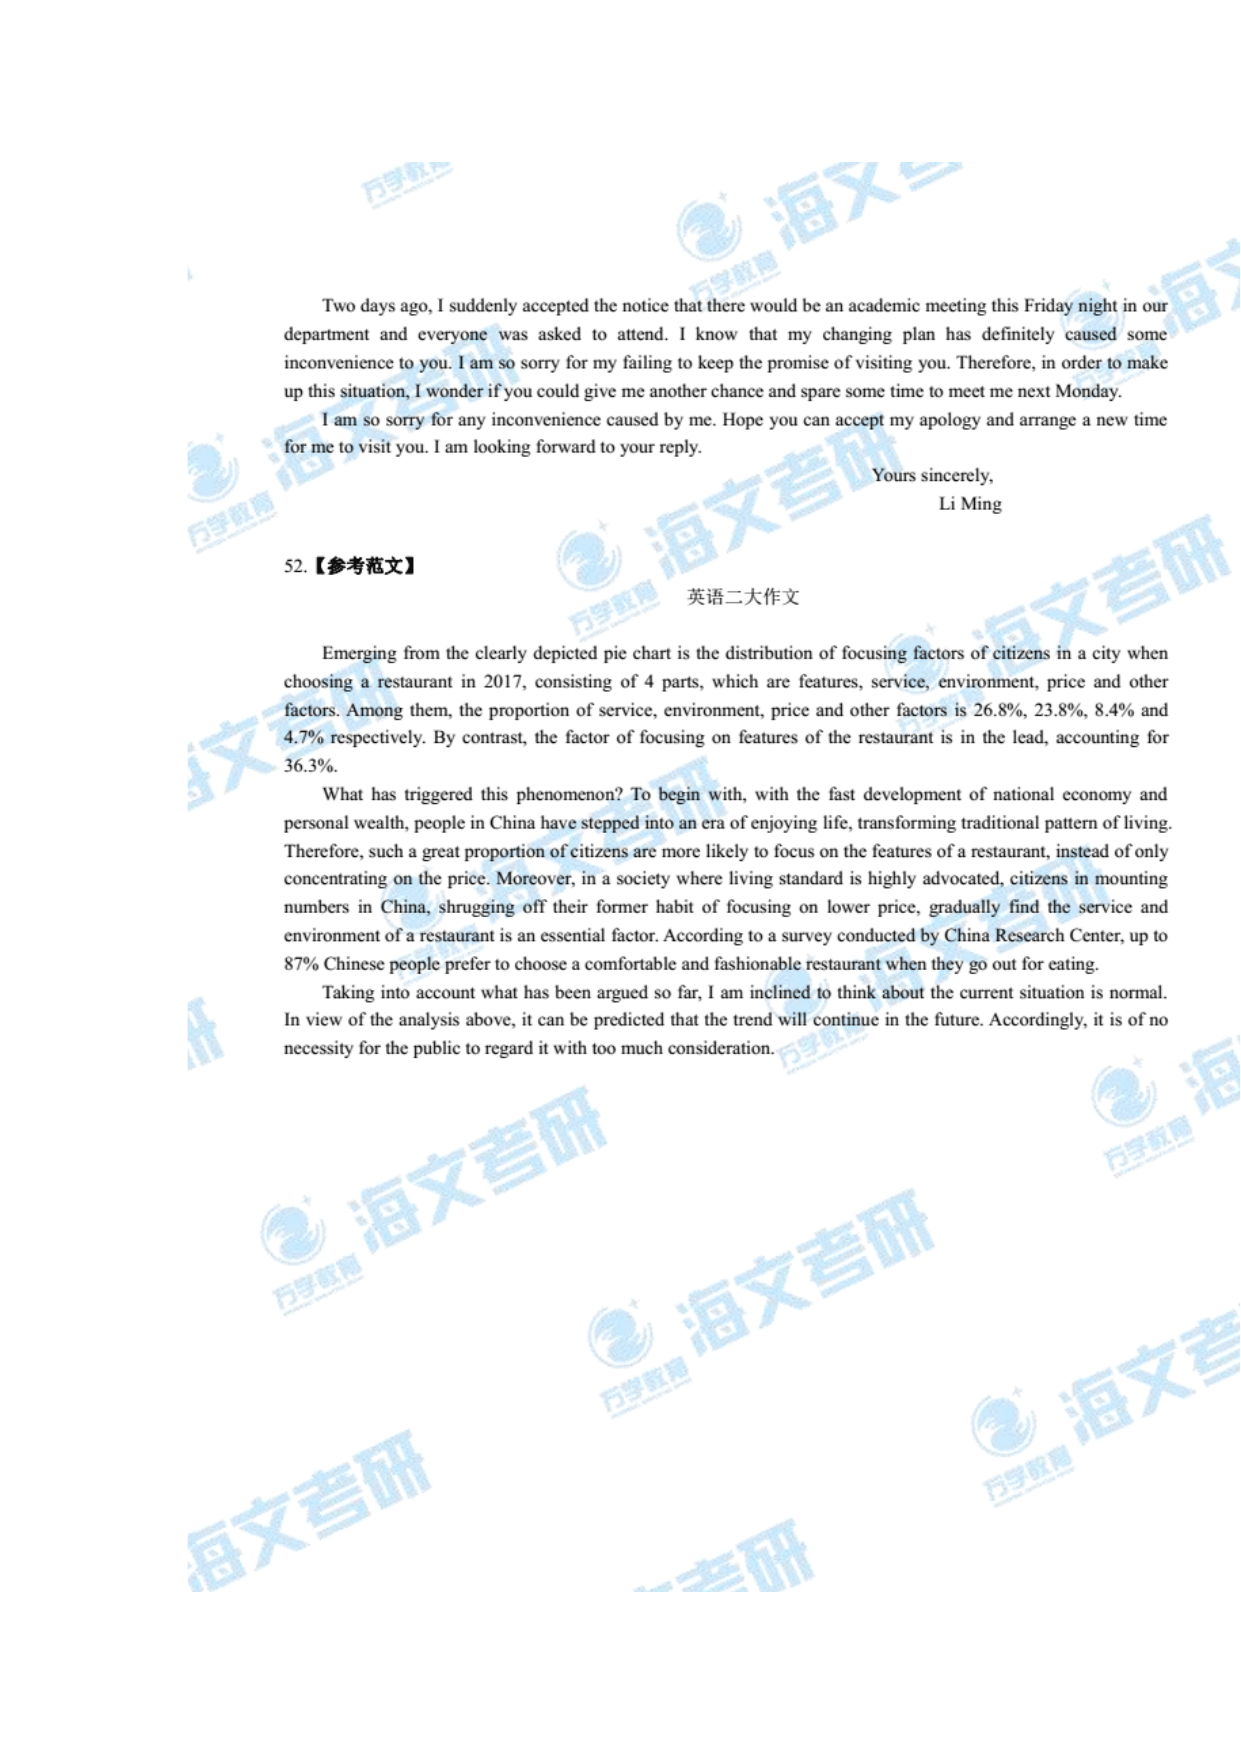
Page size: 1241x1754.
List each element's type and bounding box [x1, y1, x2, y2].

picture [187, 162, 1241, 1592]
